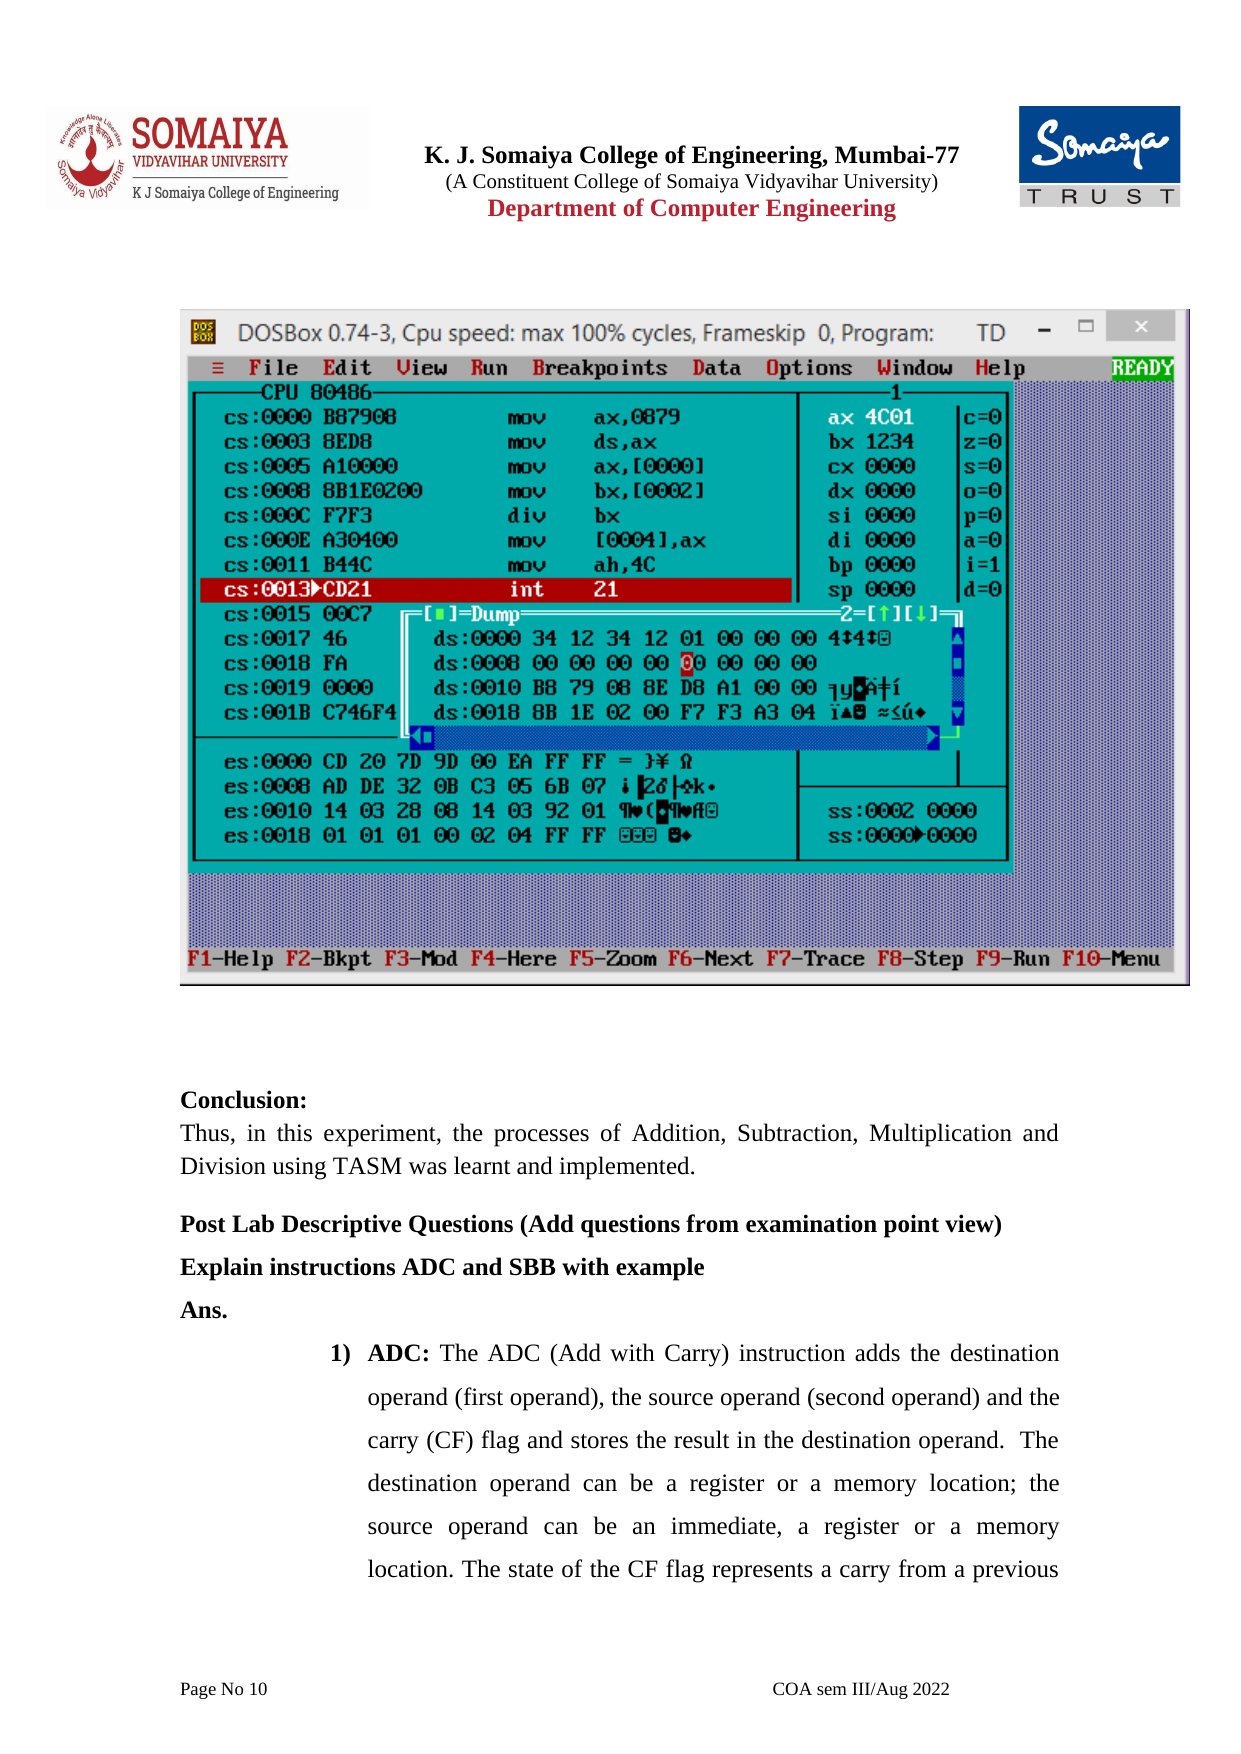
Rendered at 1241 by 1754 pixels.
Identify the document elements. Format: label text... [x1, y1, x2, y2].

picture [1019, 106, 1181, 207]
picture [179, 309, 1190, 986]
picture [45, 106, 370, 209]
text Explain instructions ADC and SBB with example [180, 1252, 1060, 1281]
text Ans. [180, 1295, 1060, 1324]
text Post Lab Descriptive Questions (Add questions from examination point view) [180, 1209, 1060, 1238]
text Thus, in this experiment, the processes of Addition, Subtraction, Multiplication and Division using TASM was learnt and implemented. [180, 1118, 1060, 1180]
text Conclusion: [180, 1085, 1060, 1114]
